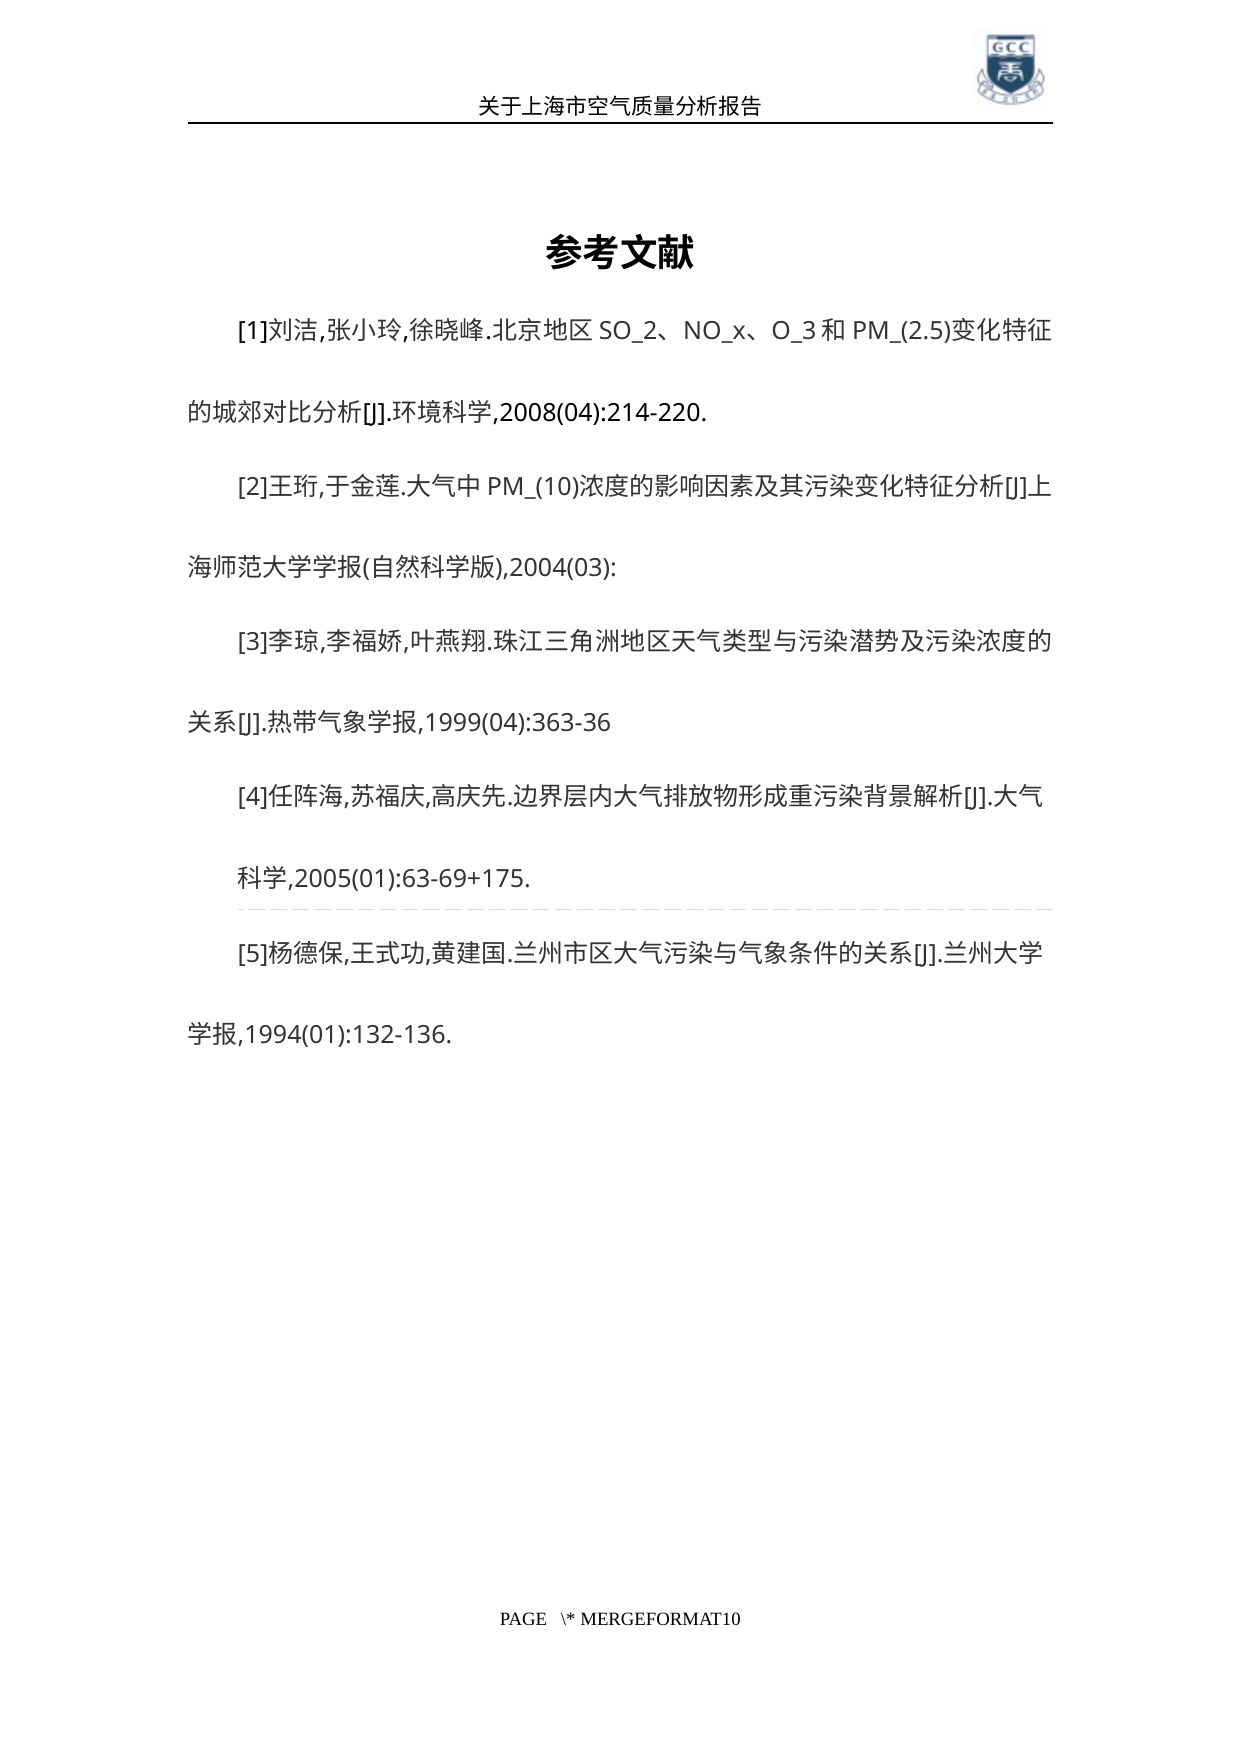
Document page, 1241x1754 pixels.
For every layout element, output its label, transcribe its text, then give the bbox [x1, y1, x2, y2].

text 参考文献 [187, 218, 1053, 283]
text [3]李琼,李福娇,叶燕翔.珠江三角洲地区天气类型与污染潜势及污染浓度的关系[J].热带气象学报,1999(04):363-36 [187, 607, 1053, 753]
text [2]王珩,于金莲.大气中PM_(10)浓度的影响因素及其污染变化特征分析[J]上海师范大学学报(自然科学版),2004(03): [187, 452, 1053, 598]
text [1]刘洁,张小玲,徐晓峰.北京地区SO_2、NO_x、O_3和PM_(2.5)变化特征的城郊对比分析[J].环境科学,2008(04):214-220. [187, 296, 1053, 443]
text [5]杨德保,王式功,黄建国.兰州市区大气污染与气象条件的关系[J].兰州大学学报,1994(01):132-136. [187, 919, 1053, 1066]
picture [973, 27, 1051, 110]
text [4]任阵海,苏福庆,高庆先.边界层内大气排放物形成重污染背景解析[J].大气科学,2005(01):63-69+175. [237, 762, 1053, 910]
